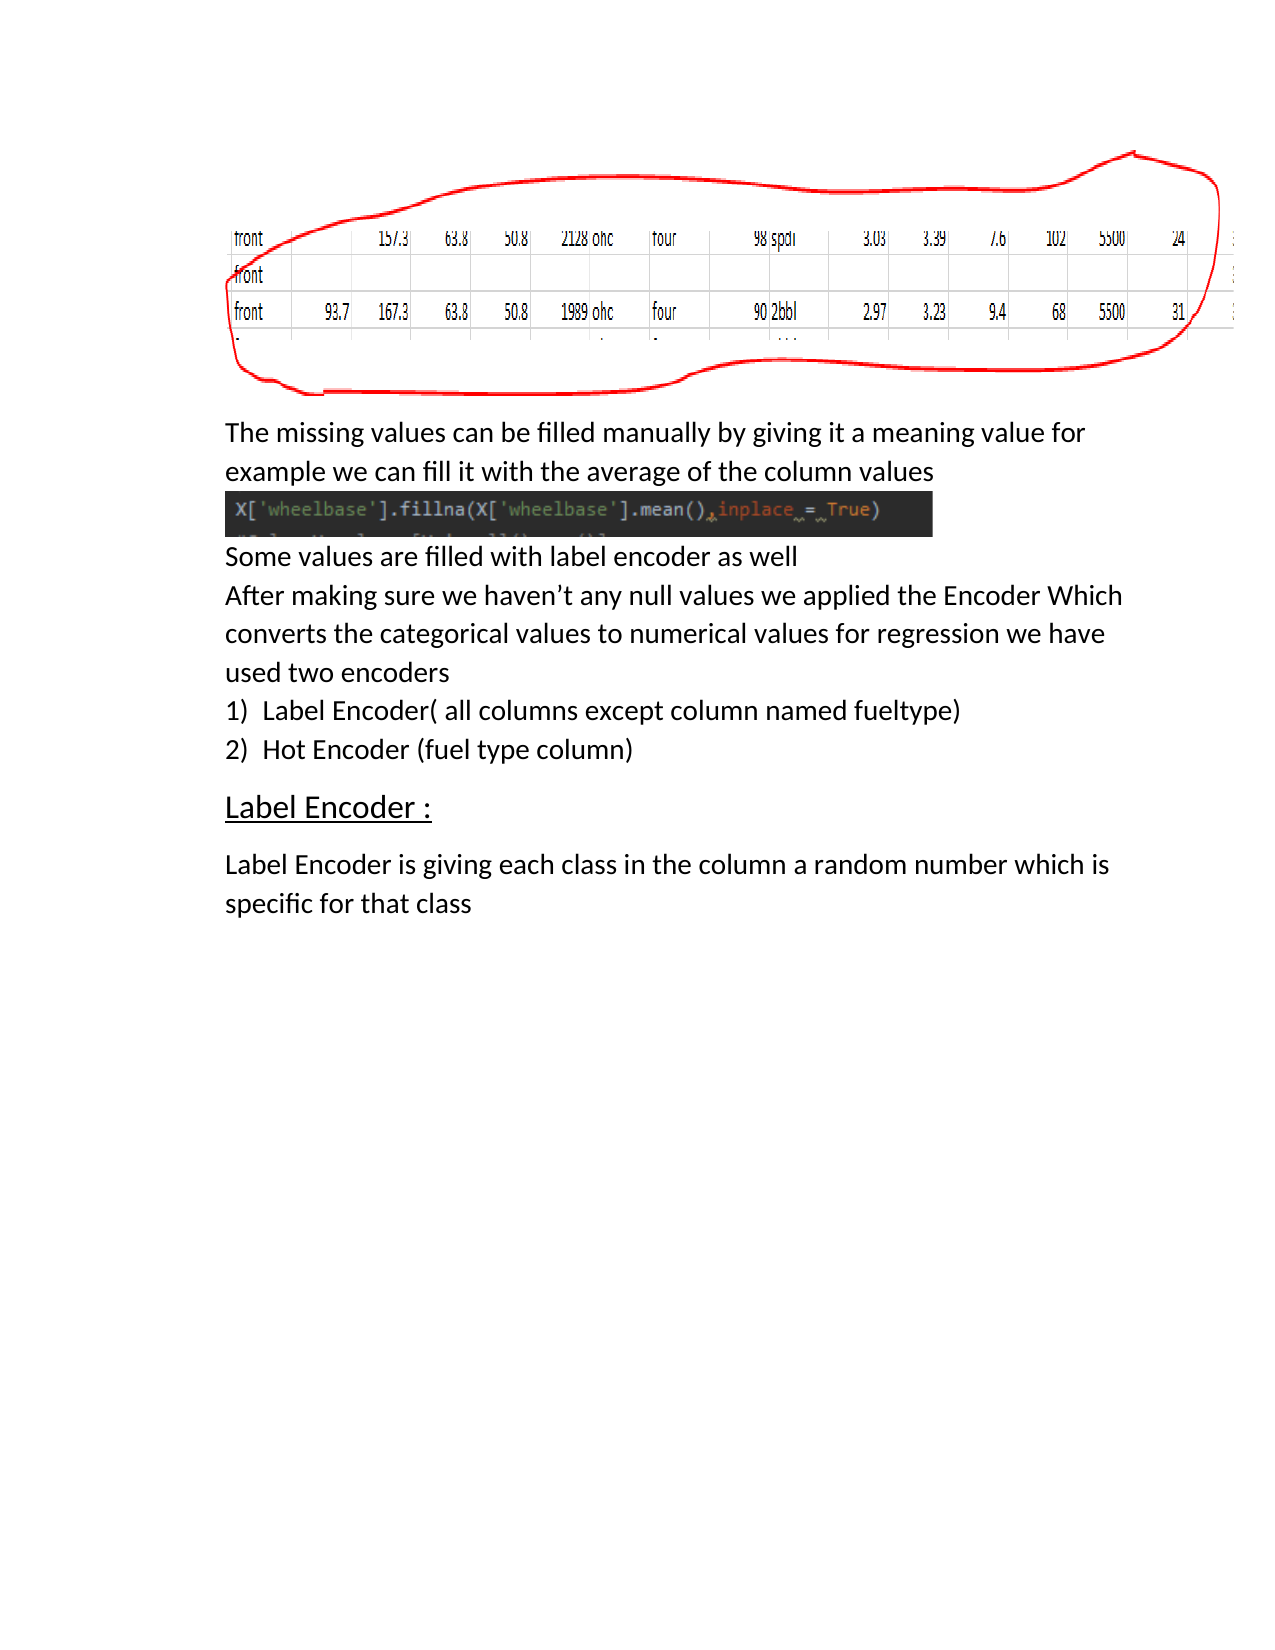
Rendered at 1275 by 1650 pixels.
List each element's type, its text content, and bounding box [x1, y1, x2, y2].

list After making sure we haven’t any null values we applied the Encoder Which converts the categorical values to numerical values for regression we have used two encoders [225, 577, 1125, 689]
text Label Encoder : [225, 786, 1125, 827]
list The missing values can be filled manually by giving it a meaning value for example we can fill it with the average of the column values [225, 414, 1125, 488]
list Label Encoder( all columns except column named fueltype) [225, 692, 1125, 728]
text Label Encoder is giving each class in the column a random number which is specific for that class [225, 846, 1125, 921]
picture [225, 491, 933, 537]
list Hot Encoder (fuel type column) [225, 731, 1125, 766]
list Some values are filled with label encoder as well [225, 538, 1125, 574]
picture [225, 150, 1234, 396]
